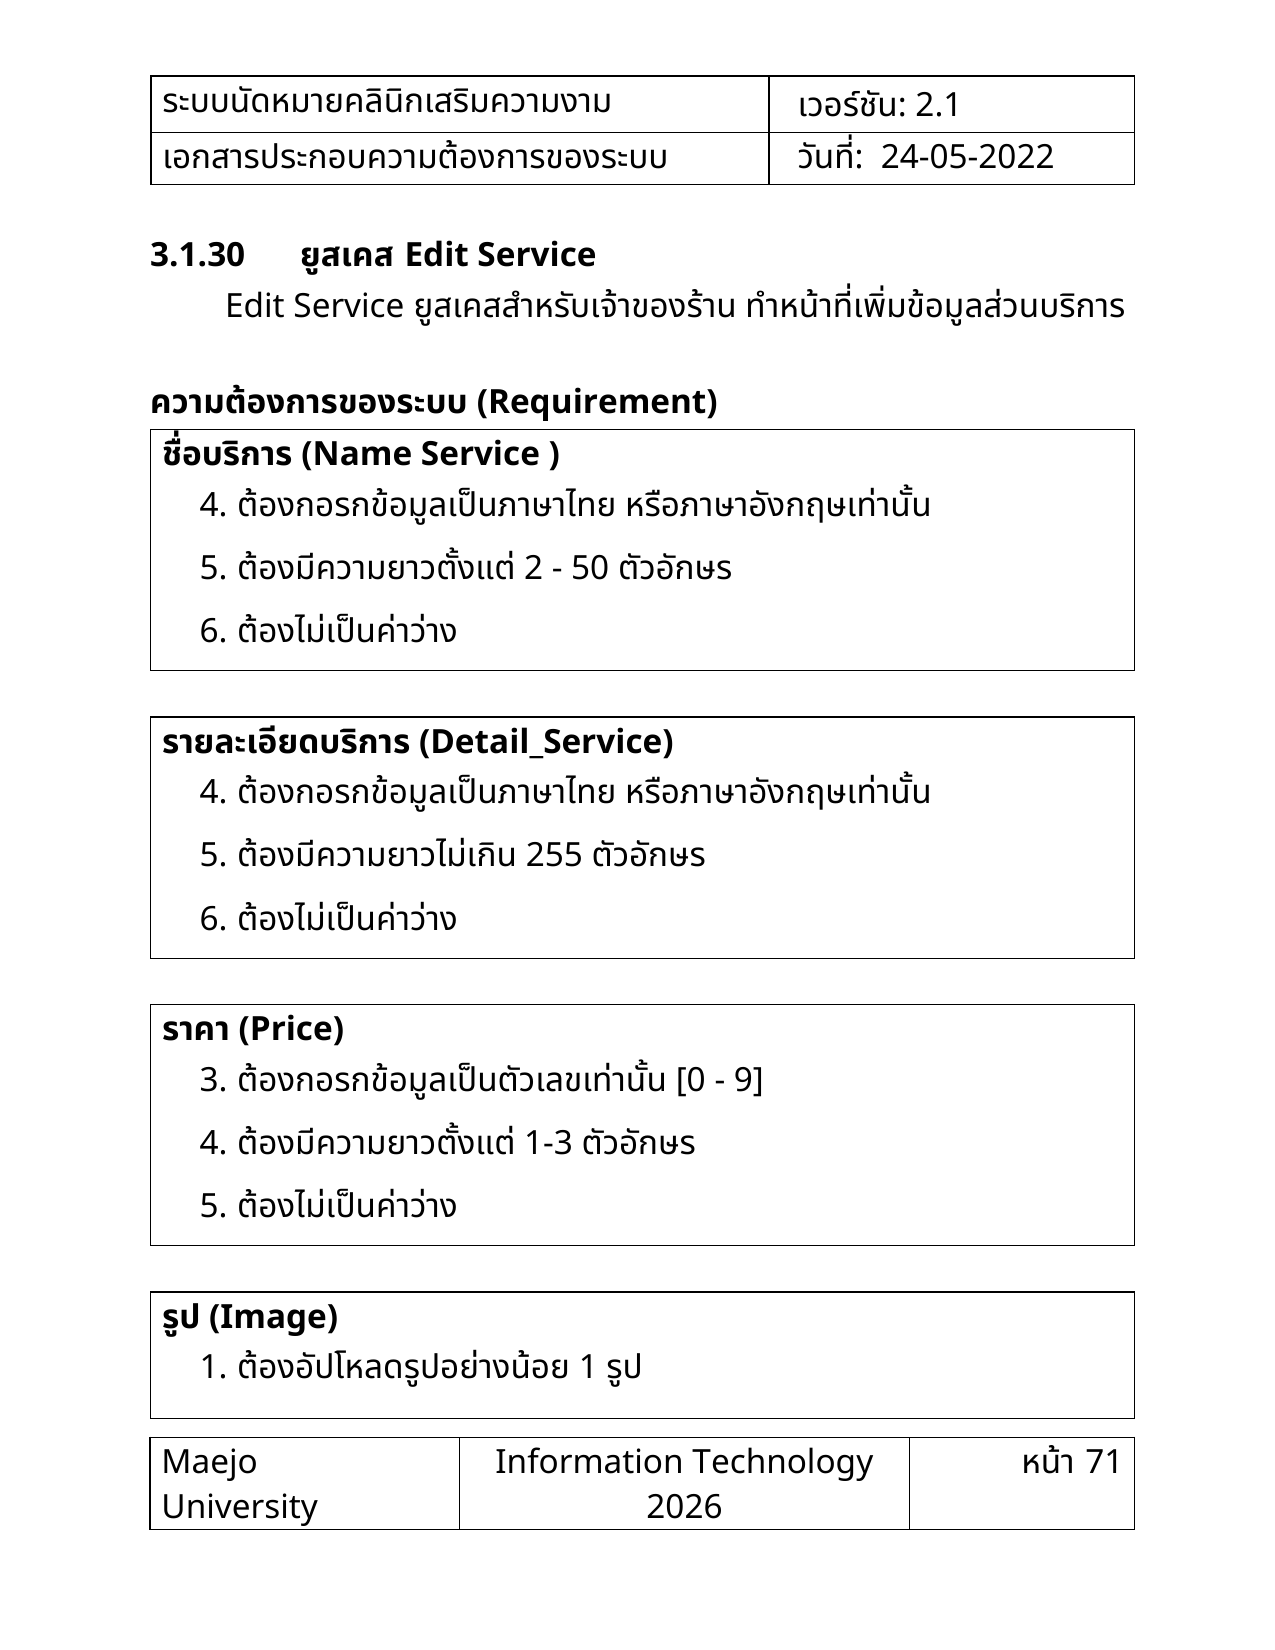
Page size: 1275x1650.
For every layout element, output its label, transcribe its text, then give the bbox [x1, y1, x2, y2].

table_header ราคา (Price) ต้องกอรกข้อมูลเป็นตัวเลขเท่านั้น [0 - 9] ต้องมีความยาวตั้งแต่ 1-3 ตัวอักษร ต้องไม่เป็นค่าว่าง [151, 1005, 1134, 1245]
table_header รายละเอียดบริการ (Detail_Service) ต้องกอรกข้อมูลเป็นภาษาไทย หรือภาษาอังกฤษเท่านั้น ต้องมีความยาวไม่เกิน 255 ตัวอักษร ต้องไม่เป็นค่าว่าง [151, 718, 1134, 957]
subtitle ยูสเคส Edit Service [150, 231, 1134, 276]
text Edit Service ยูสเคสสำหรับเจ้าของร้าน ทำหน้าที่เพิ่มข้อมูลส่วนบริการ [150, 282, 1134, 333]
table_header ชื่อบริการ (Name Service ) ต้องกอรกข้อมูลเป็นภาษาไทย หรือภาษาอังกฤษเท่านั้น ต้องมีความยาวตั้งแต่ 2 - 50 ตัวอักษร ต้องไม่เป็นค่าว่าง [151, 430, 1134, 670]
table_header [151, 1293, 1134, 1418]
text ความต้องการของระบบ (Requirement) [150, 378, 1134, 429]
